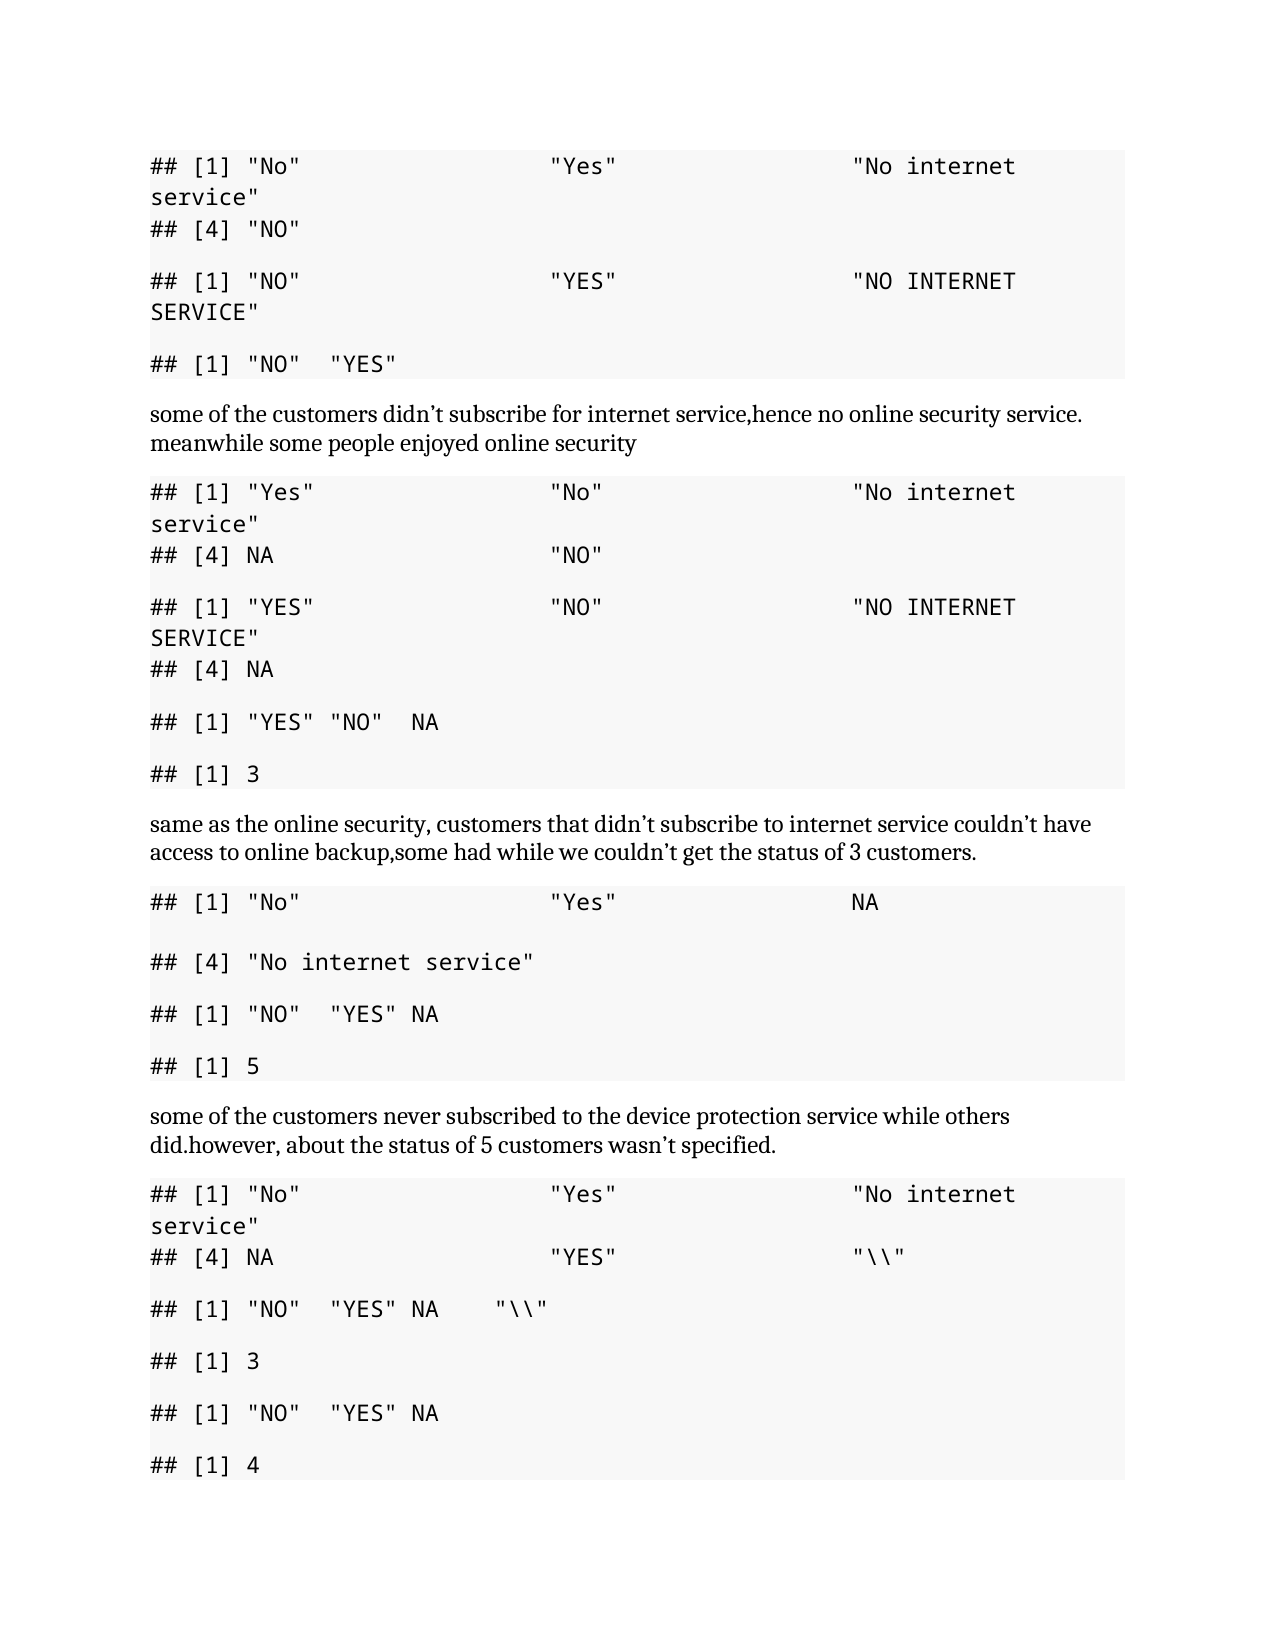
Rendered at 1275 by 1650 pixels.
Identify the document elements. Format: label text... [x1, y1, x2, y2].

text ## [1] "NO" "YES" [150, 348, 1125, 379]
text ## [1] "No" "Yes" "No internet service" ## [4] NA "YES" "\\" [150, 1178, 1125, 1272]
text ## [1] 3 [150, 757, 1125, 789]
text ## [1] "NO" "YES" NA "\\" [150, 1293, 1125, 1324]
text ## [1] "YES" "NO" NA [150, 705, 1125, 737]
text ## [1] 3 [150, 1345, 1125, 1376]
text some of the customers didn’t subscribe for internet service,hence no online security service. meanwhile some people enjoyed online security [150, 400, 1125, 457]
text ## [1] "Yes" "No" "No internet service" ## [4] NA "NO" [150, 476, 1125, 570]
text ## [1] 4 [150, 1449, 1125, 1480]
text ## [1] "NO" "YES" NA [150, 998, 1125, 1029]
text ## [1] "NO" "YES" "NO INTERNET SERVICE" [150, 264, 1125, 327]
text ## [1] "No" "Yes" NA ## [4] "No internet service" [150, 886, 1125, 977]
text ## [1] "No" "Yes" "No internet service" ## [4] "NO" [150, 150, 1125, 244]
text some of the customers never subscribed to the device protection service while others did.however, about the status of 5 customers wasn’t specified. [150, 1102, 1125, 1159]
text ## [1] 5 [150, 1050, 1125, 1081]
text same as the online security, customers that didn’t subscribe to internet service couldn’t have access to online backup,some had while we couldn’t get the status of 3 customers. [150, 809, 1125, 867]
text ## [1] "YES" "NO" "NO INTERNET SERVICE" ## [4] NA [150, 591, 1125, 684]
text ## [1] "NO" "YES" NA [150, 1397, 1125, 1428]
